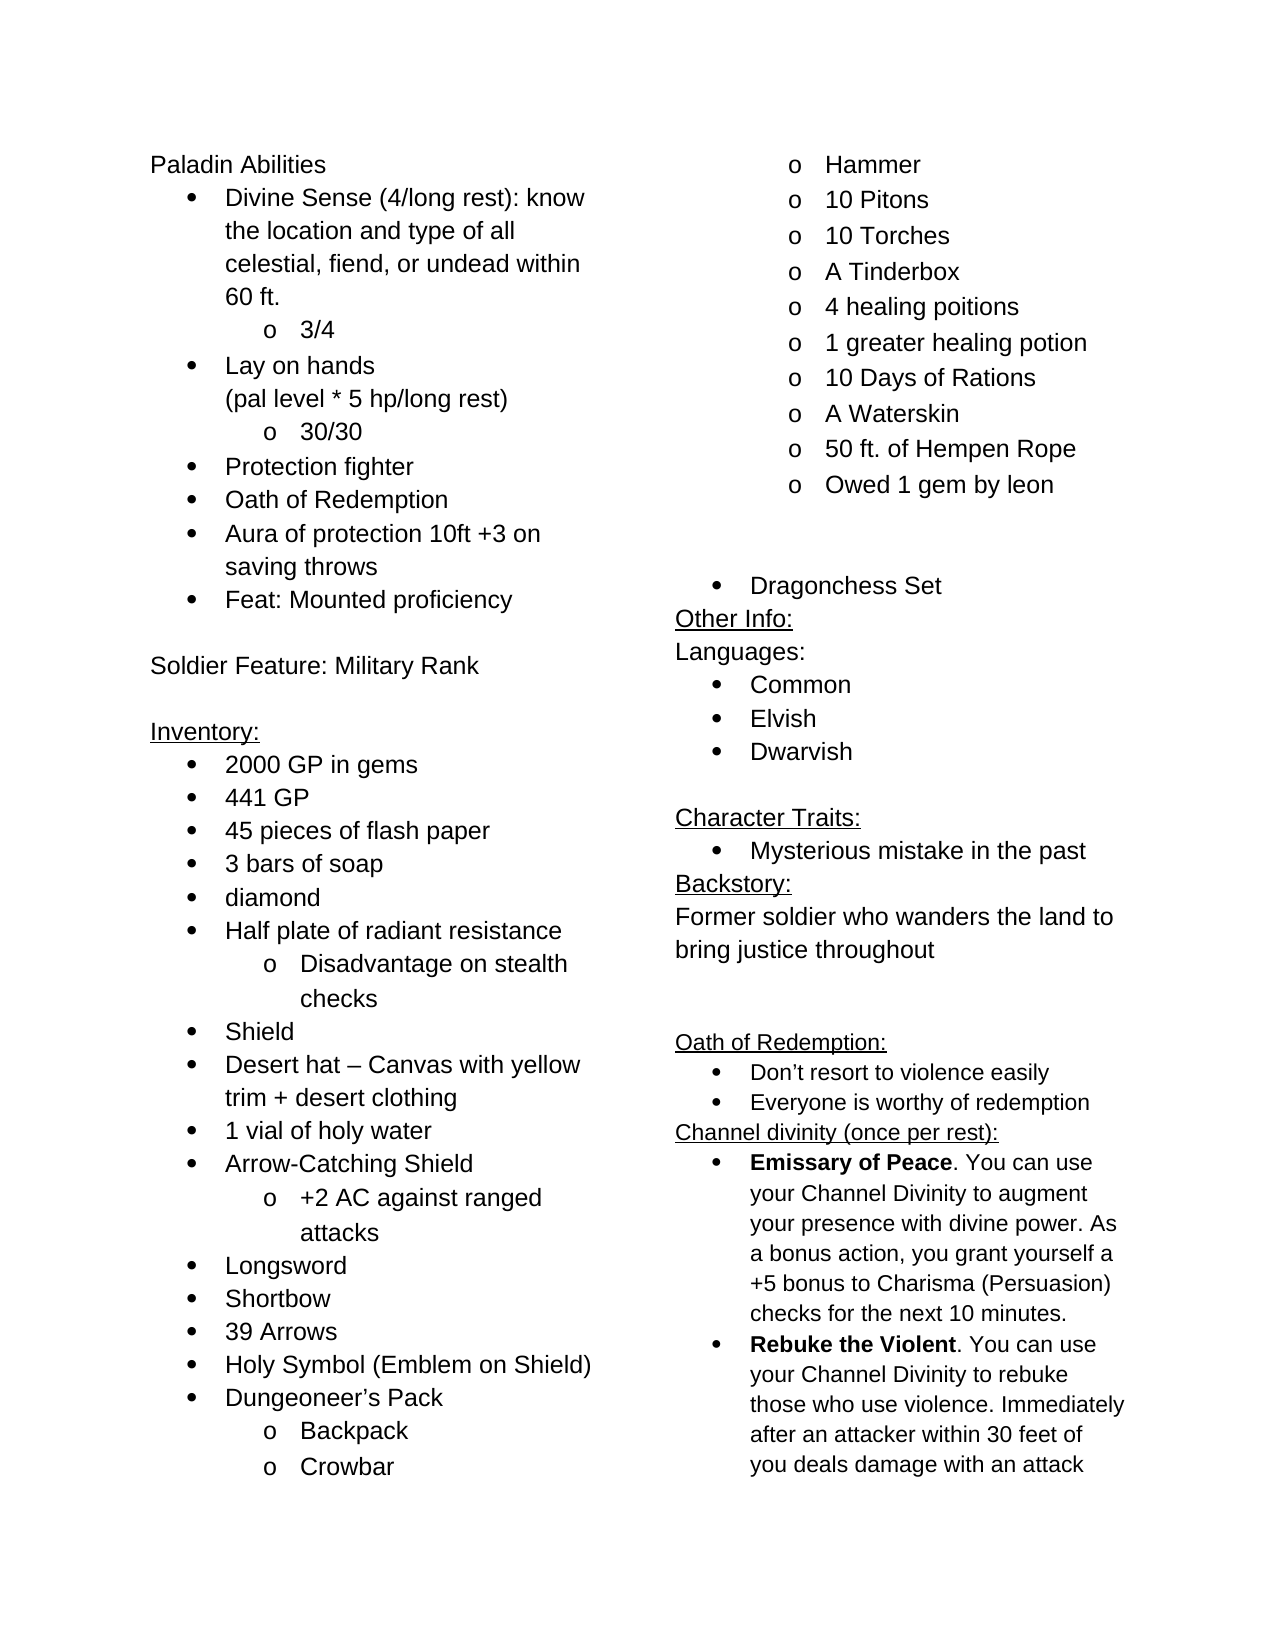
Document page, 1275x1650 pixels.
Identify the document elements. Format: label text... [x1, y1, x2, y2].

text Character Traits: [675, 803, 1125, 832]
list Desert hat – Canvas with yellow trim + desert clothing [187, 1050, 600, 1112]
list Mysterious mistake in the past [712, 836, 1125, 865]
list A Tinderbox [787, 257, 1125, 287]
list 2000 GP in gems [187, 750, 600, 779]
list Aura of protection 10ft +3 on saving throws [187, 519, 600, 581]
list Common [712, 670, 1125, 699]
text Other Info: [675, 604, 1125, 633]
text Inventory: [150, 717, 600, 746]
list 30/30 [262, 417, 600, 448]
list 50 ft. of Hempen Rope [787, 434, 1125, 465]
list 3 bars of soap [187, 849, 600, 878]
list A Waterskin [787, 399, 1125, 429]
text Former soldier who wanders the land to bring justice throughout [675, 902, 1125, 964]
list Dwarvish [712, 737, 1125, 766]
text Oath of Redemption: [675, 1028, 1125, 1055]
list Shortbow [187, 1284, 600, 1313]
text Channel divinity (once per rest): [675, 1119, 1125, 1145]
list Dragonchess Set [712, 571, 1125, 600]
list Lay on hands (pal level * 5 hp/long rest) [187, 351, 600, 413]
list +2 AC against ranged attacks [262, 1182, 600, 1246]
list Protection fighter [187, 452, 600, 481]
list Arrow-Catching Shield [187, 1149, 600, 1178]
list 3/4 [262, 315, 600, 346]
list 10 Pitons [787, 186, 1125, 216]
list Shield [187, 1017, 600, 1046]
list Elvish [712, 703, 1125, 732]
list 39 Arrows [187, 1317, 600, 1346]
list 10 Torches [787, 221, 1125, 252]
list Crowbar [262, 1452, 600, 1483]
text Paladin Abilities [150, 150, 600, 179]
list Divine Sense (4/long rest): know the location and type of all celestial, fiend, or undead within 60 ft. [187, 183, 600, 311]
text Languages: [675, 637, 1125, 666]
list Feat: Mounted proficiency [187, 585, 600, 614]
list 1 vial of holy water [187, 1116, 600, 1145]
list Dungeoneer’s Pack [187, 1383, 600, 1412]
list Longsword [187, 1251, 600, 1279]
list Hammer [787, 150, 1125, 181]
list Don’t resort to violence easily [712, 1059, 1125, 1085]
list 1 greater healing potion [787, 328, 1125, 358]
list Everyone is worthy of redemption [712, 1089, 1125, 1115]
list Holy Symbol (Emblem on Shield) [187, 1350, 600, 1379]
list Oath of Redemption [187, 486, 600, 514]
list Backpack [262, 1416, 600, 1447]
list Half plate of radiant resistance [187, 916, 600, 944]
text Soldier Feature: Military Rank [150, 651, 600, 680]
list 4 healing poitions [787, 292, 1125, 323]
list Emissary of Peace. You can use your Channel Divinity to augment your presence with divine power. As a bonus action, you grant yourself a +5 bonus to Charisma (Persuasion) checks for the next 10 minutes. [712, 1149, 1125, 1327]
list 441 GP [187, 783, 600, 812]
list Disadvantage on stealth checks [262, 949, 600, 1013]
list diamond [187, 882, 600, 911]
list Owed 1 gem by leon [787, 470, 1125, 501]
list 10 Days of Rations [787, 363, 1125, 394]
text Backstory: [675, 869, 1125, 898]
list 45 pieces of flash paper [187, 816, 600, 845]
